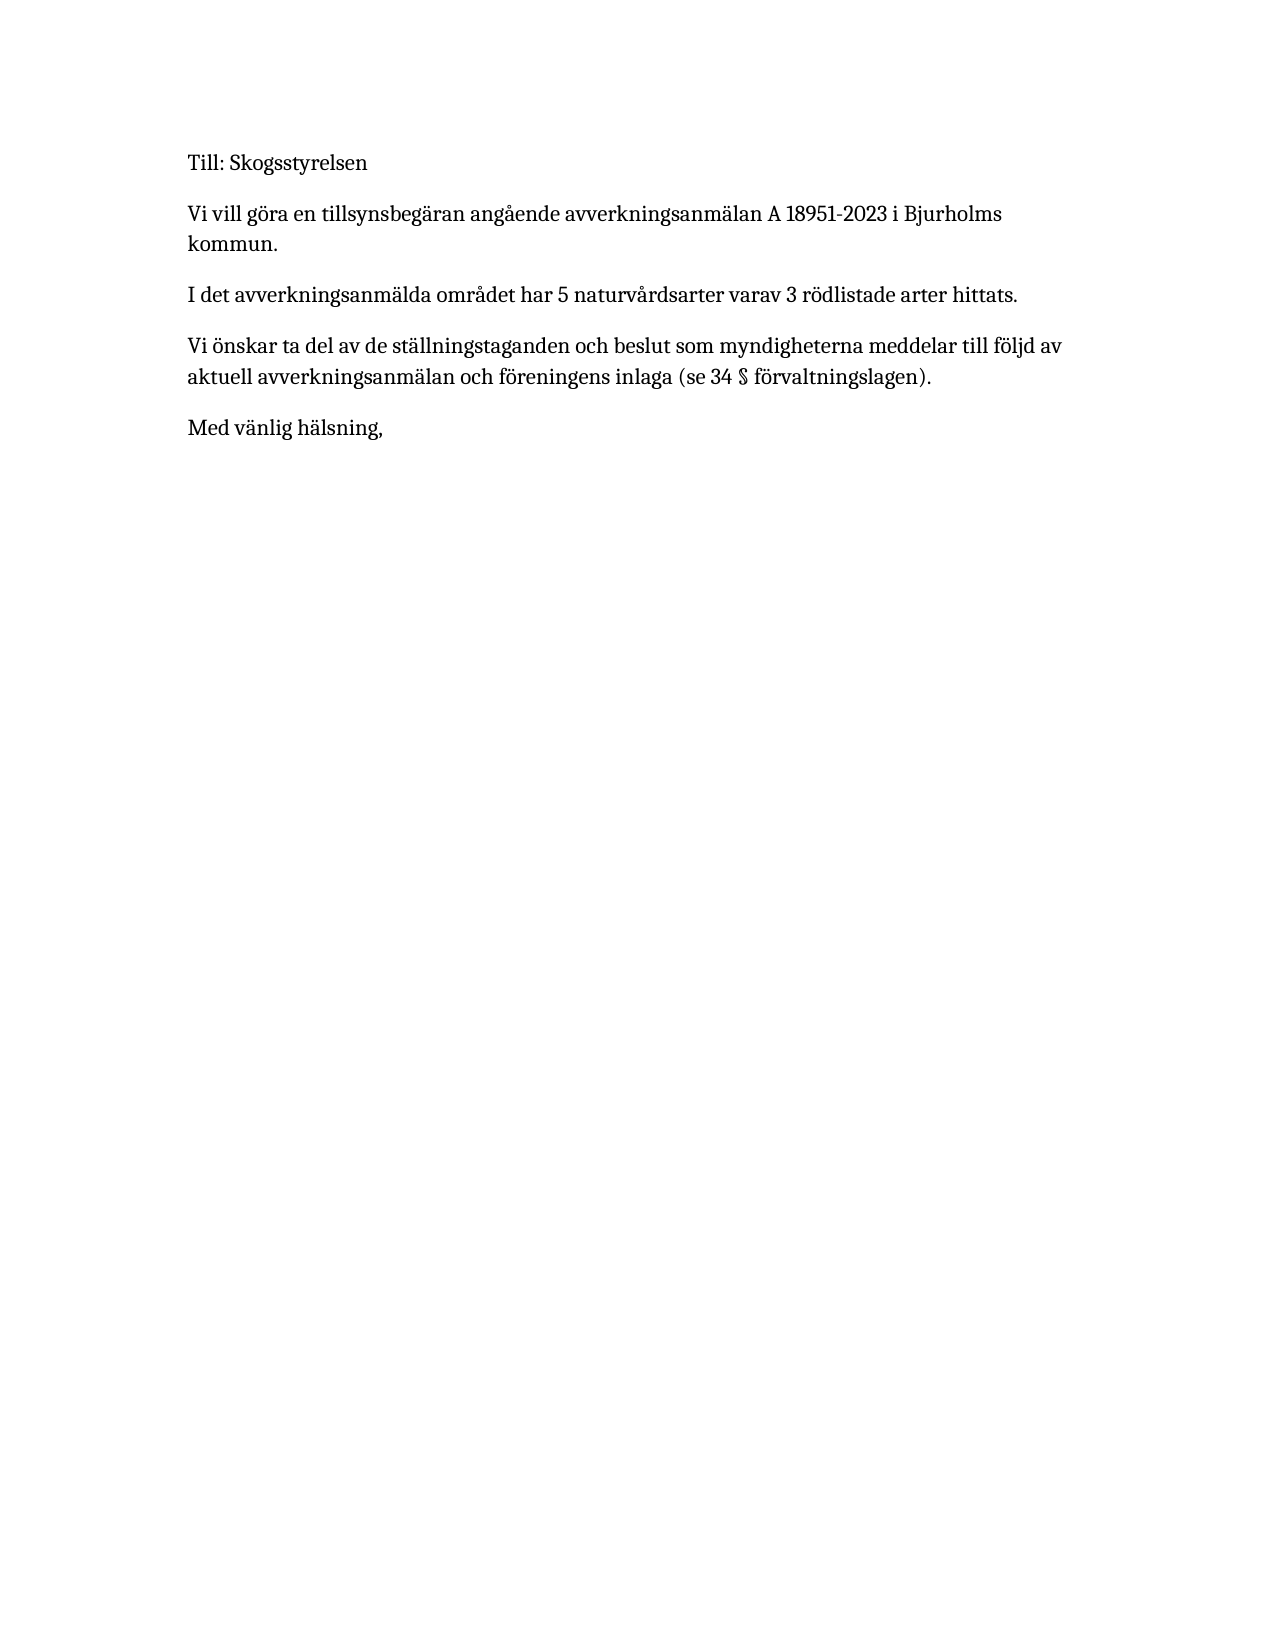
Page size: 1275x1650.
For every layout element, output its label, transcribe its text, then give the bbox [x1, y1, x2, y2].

text Vi vill göra en tillsynsbegäran angående avverkningsanmälan A 18951-2023 i Bjurholms kommun. [187, 201, 1087, 258]
text Vi önskar ta del av de ställningstaganden och beslut som myndigheterna meddelar till följd av aktuell avverkningsanmälan och föreningens inlaga (se 34 § förvaltningslagen). [187, 333, 1087, 390]
text Med vänlig hälsning, [187, 414, 1087, 471]
text I det avverkningsanmälda området har 5 naturvårdsarter varav 3 rödlistade arter hittats. [187, 282, 1087, 309]
text Till: Skogsstyrelsen [187, 150, 1087, 176]
